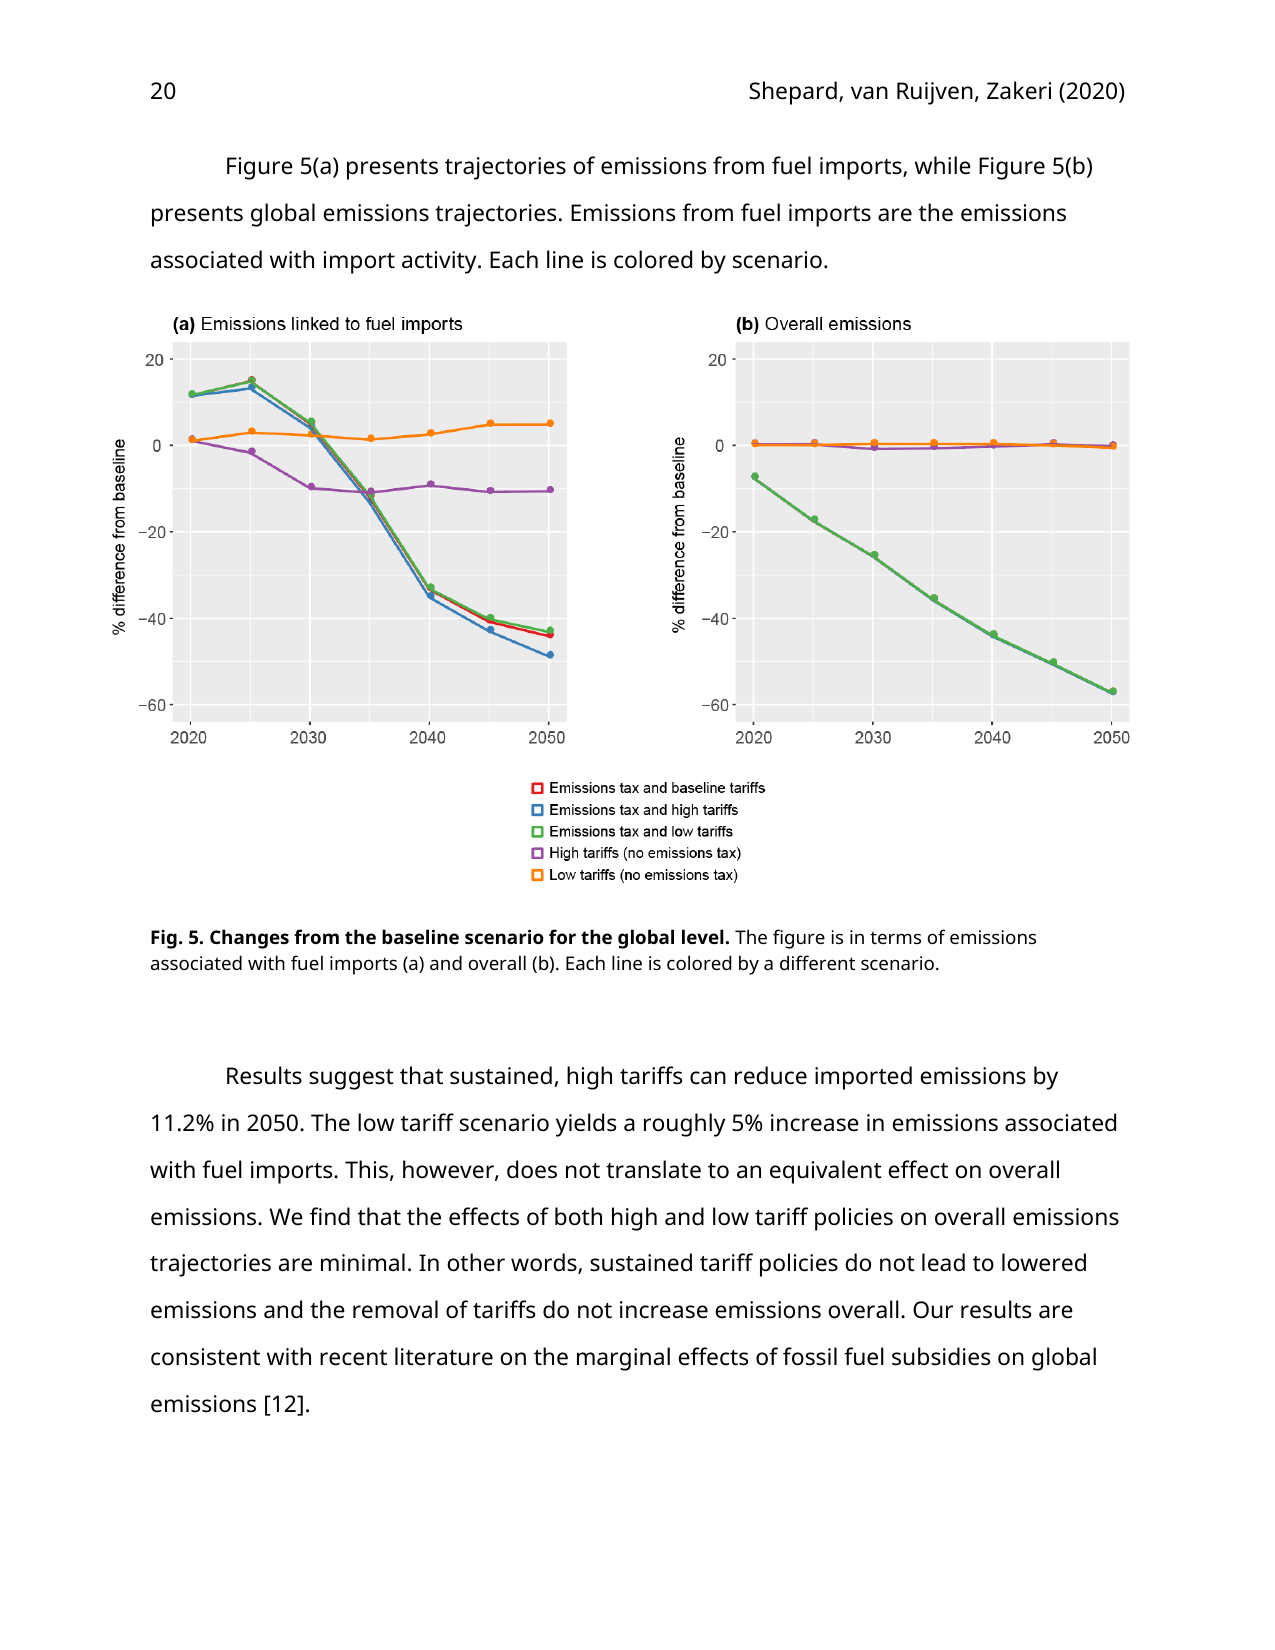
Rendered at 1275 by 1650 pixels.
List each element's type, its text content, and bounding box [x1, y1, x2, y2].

text Results suggest that sustained, high tariffs can reduce imported emissions by 11.2% in 2050. The low tariff scenario yields a roughly 5% increase in emissions associated with fuel imports. This, however, does not translate to an equivalent effect on overall emissions. We find that the effects of both high and low tariff policies on overall emissions trajectories are minimal. In other words, sustained tariff policies do not lead to lowered emissions and the removal of tariffs do not increase emissions overall. Our results are consistent with recent literature on the marginal effects of fossil fuel subsidies on global emissions [12]. [150, 1060, 1125, 1419]
text Fig. 5. Changes from the baseline scenario for the global level. The figure is in terms of emissions associated with fuel imports (a) and overall (b). Each line is colored by a different scenario. [150, 924, 1125, 975]
text Figure 5(a) presents trajectories of emissions from fuel imports, while Figure 5(b) presents global emissions trajectories. Emissions from fuel imports are the emissions associated with import activity. Each line is colored by scenario. [150, 150, 1125, 275]
picture [93, 307, 1149, 894]
